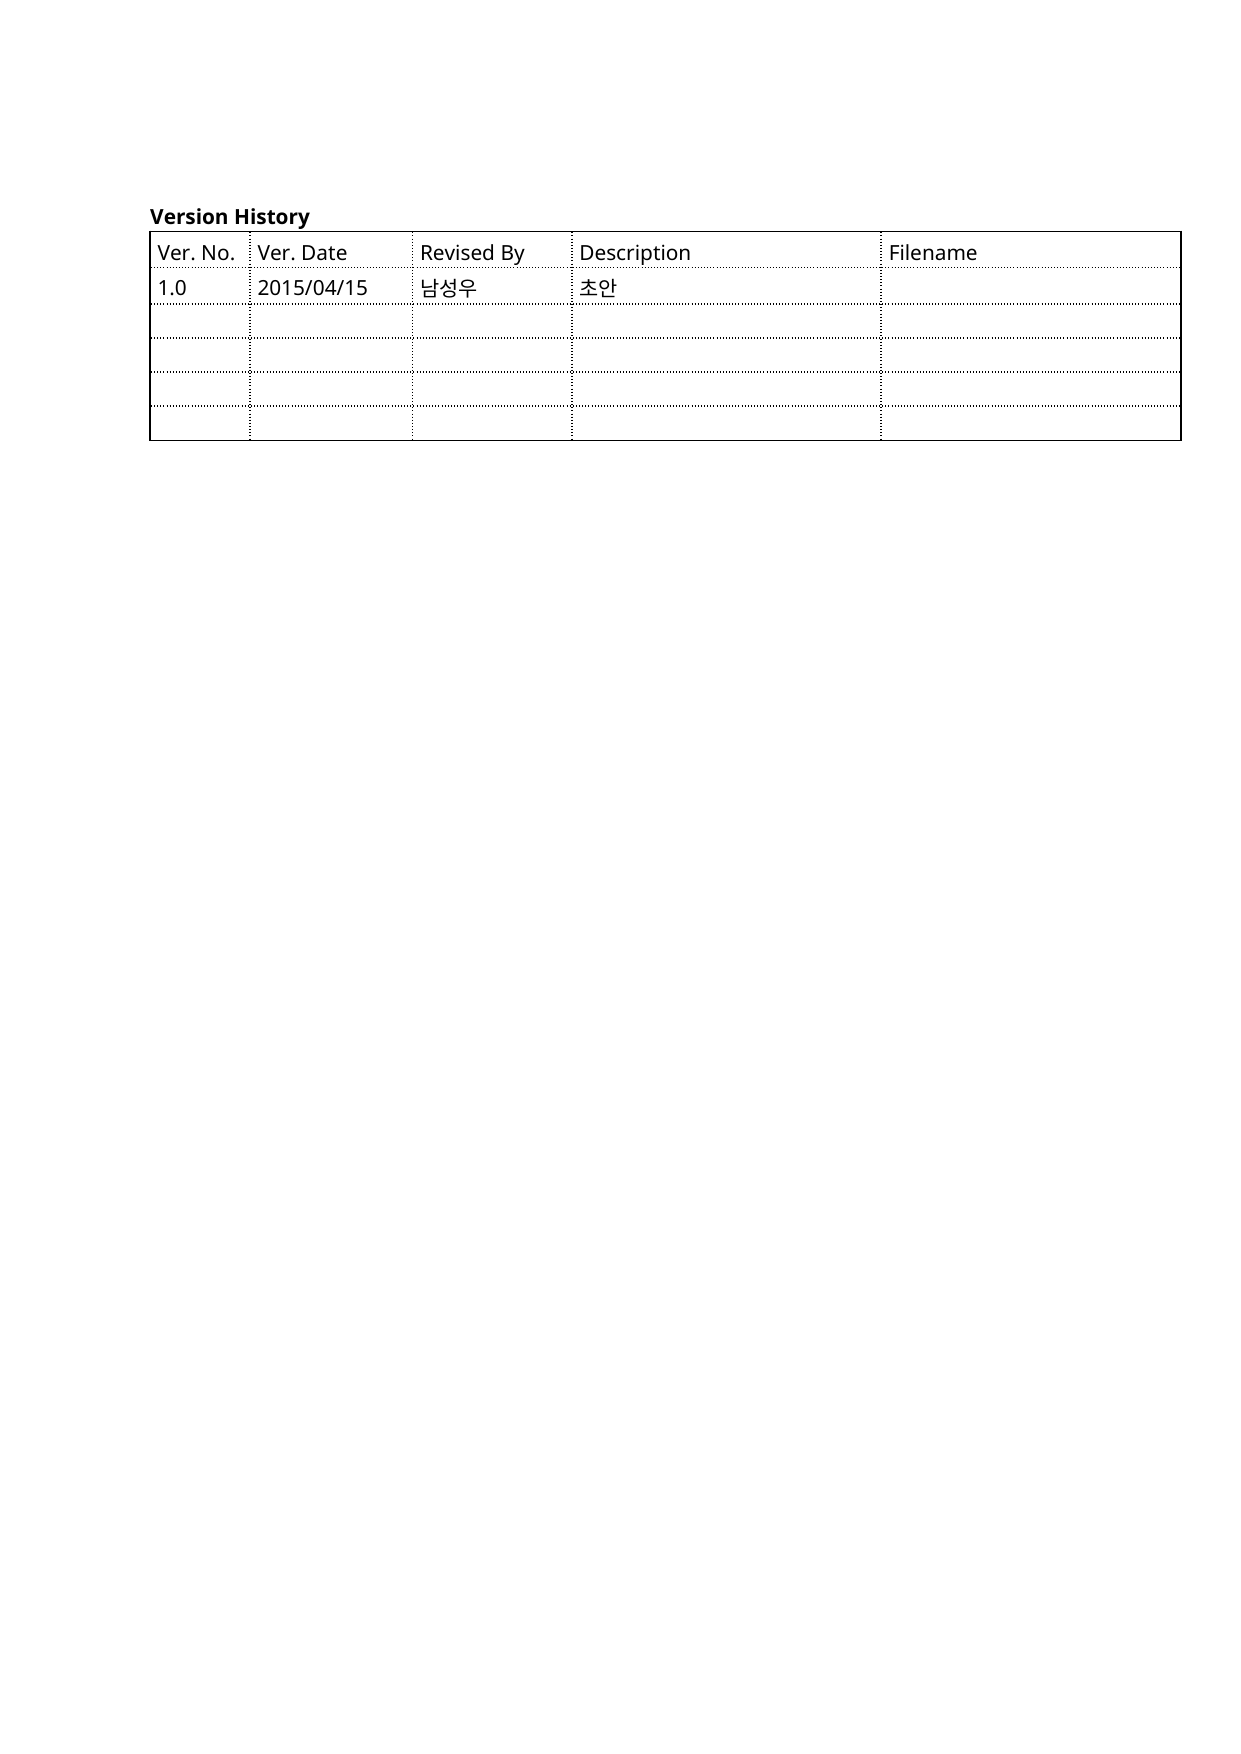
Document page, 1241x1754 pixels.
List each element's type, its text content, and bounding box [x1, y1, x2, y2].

table_cell [151, 405, 250, 439]
table_header Ver. No. [151, 232, 250, 267]
table_cell [881, 303, 1180, 337]
table_header Description [572, 232, 881, 267]
table_header Revised By [413, 232, 572, 267]
table_cell [151, 337, 250, 371]
table_cell [881, 267, 1180, 303]
title Version History [150, 202, 1090, 231]
table_cell [572, 337, 881, 371]
table_cell [250, 337, 412, 371]
table_cell [413, 405, 572, 439]
table_cell 2015/04/15 [250, 267, 412, 303]
table_cell [572, 405, 881, 439]
table_cell [413, 303, 572, 337]
table_cell [250, 303, 412, 337]
table_cell [572, 303, 881, 337]
table_cell [250, 405, 412, 439]
table_cell [881, 371, 1180, 405]
table_cell 1.0 [151, 267, 250, 303]
table_cell [881, 405, 1180, 439]
table_cell 초안 [572, 267, 881, 303]
table_cell [881, 337, 1180, 371]
table_header Ver. Date [250, 232, 412, 267]
table_cell [151, 303, 250, 337]
table_cell [413, 371, 572, 405]
table_header Filename [881, 232, 1180, 267]
table_cell [250, 371, 412, 405]
table_cell [151, 371, 250, 405]
table_cell [413, 337, 572, 371]
table_cell 남성우 [413, 267, 572, 303]
table_cell [572, 371, 881, 405]
